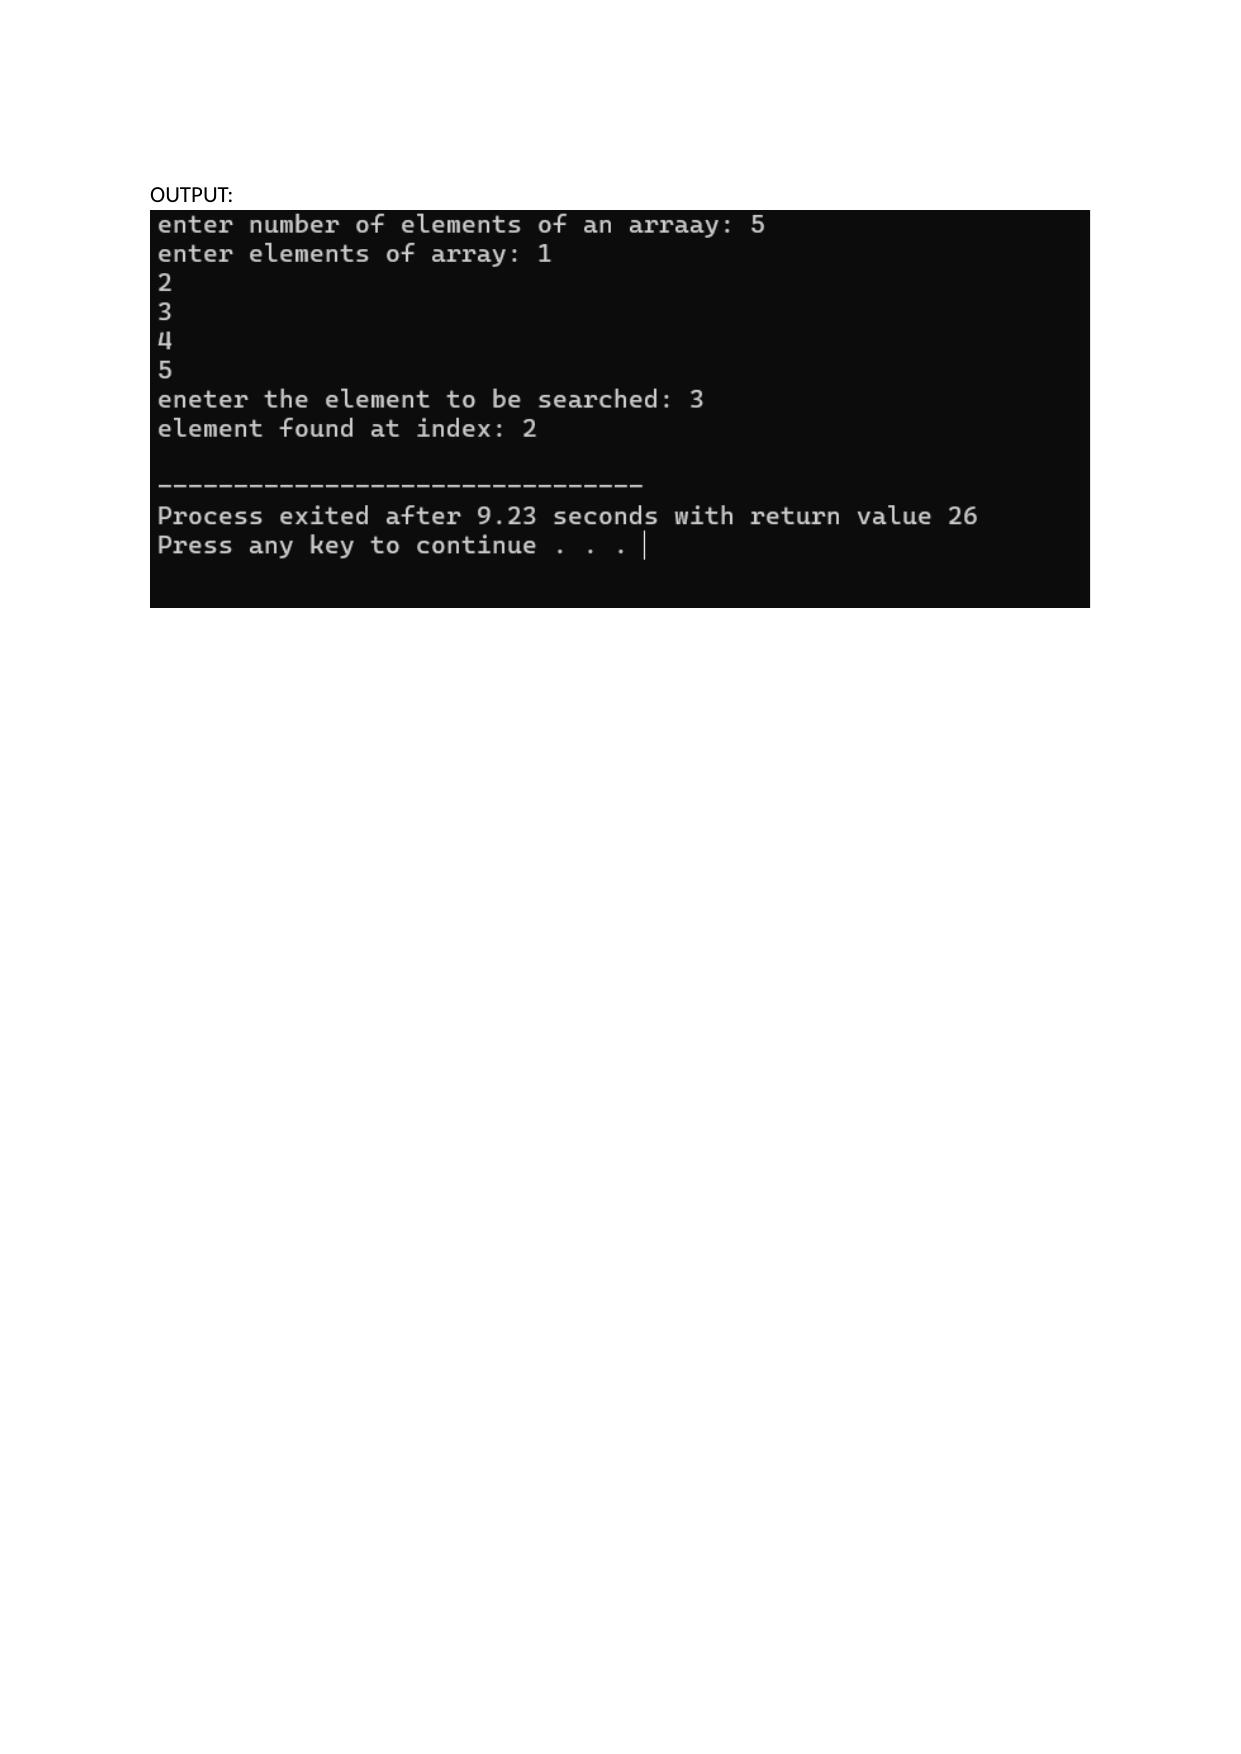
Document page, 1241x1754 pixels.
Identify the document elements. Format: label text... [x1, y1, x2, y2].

picture [150, 210, 1091, 608]
text OUTPUT: [150, 150, 1090, 210]
